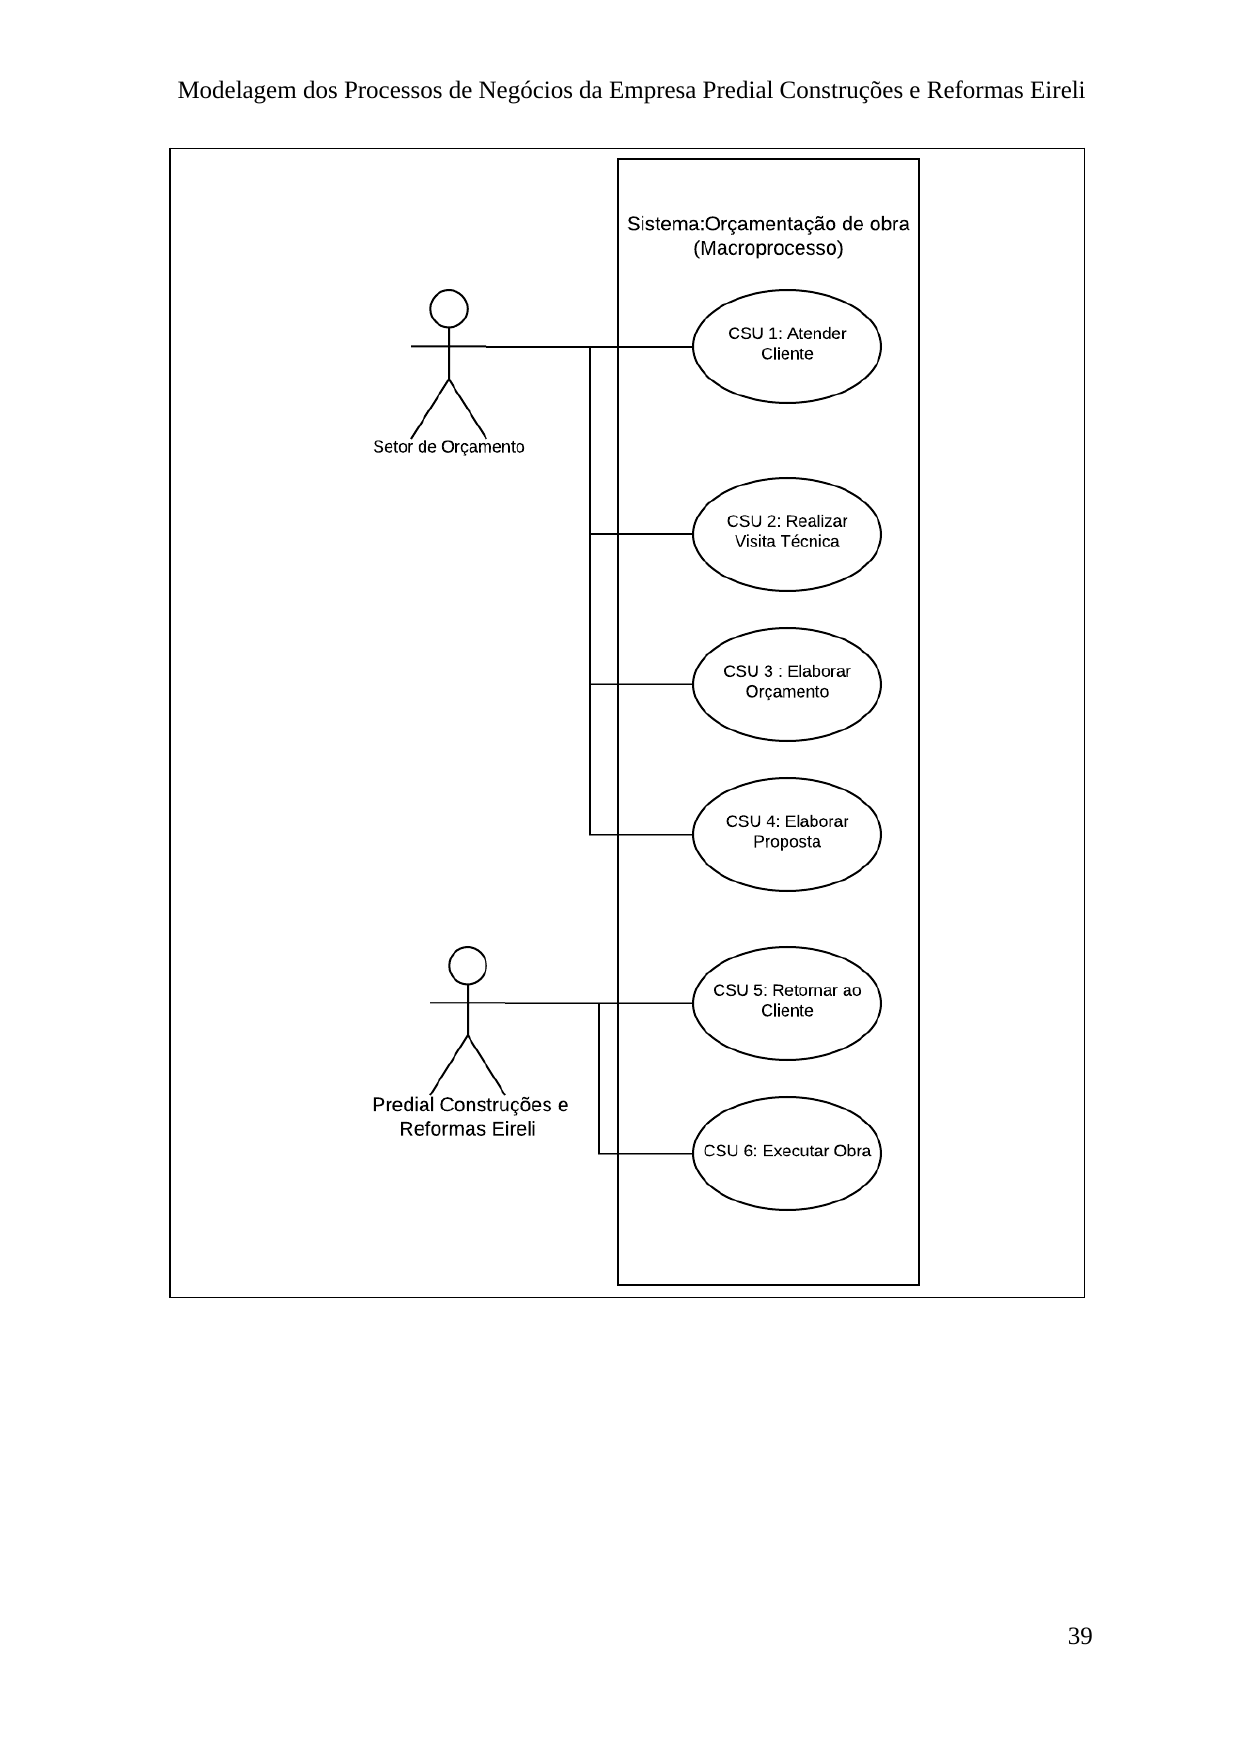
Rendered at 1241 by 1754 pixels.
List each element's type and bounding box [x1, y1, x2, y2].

picture [298, 152, 956, 1293]
table_header [171, 149, 1084, 1297]
